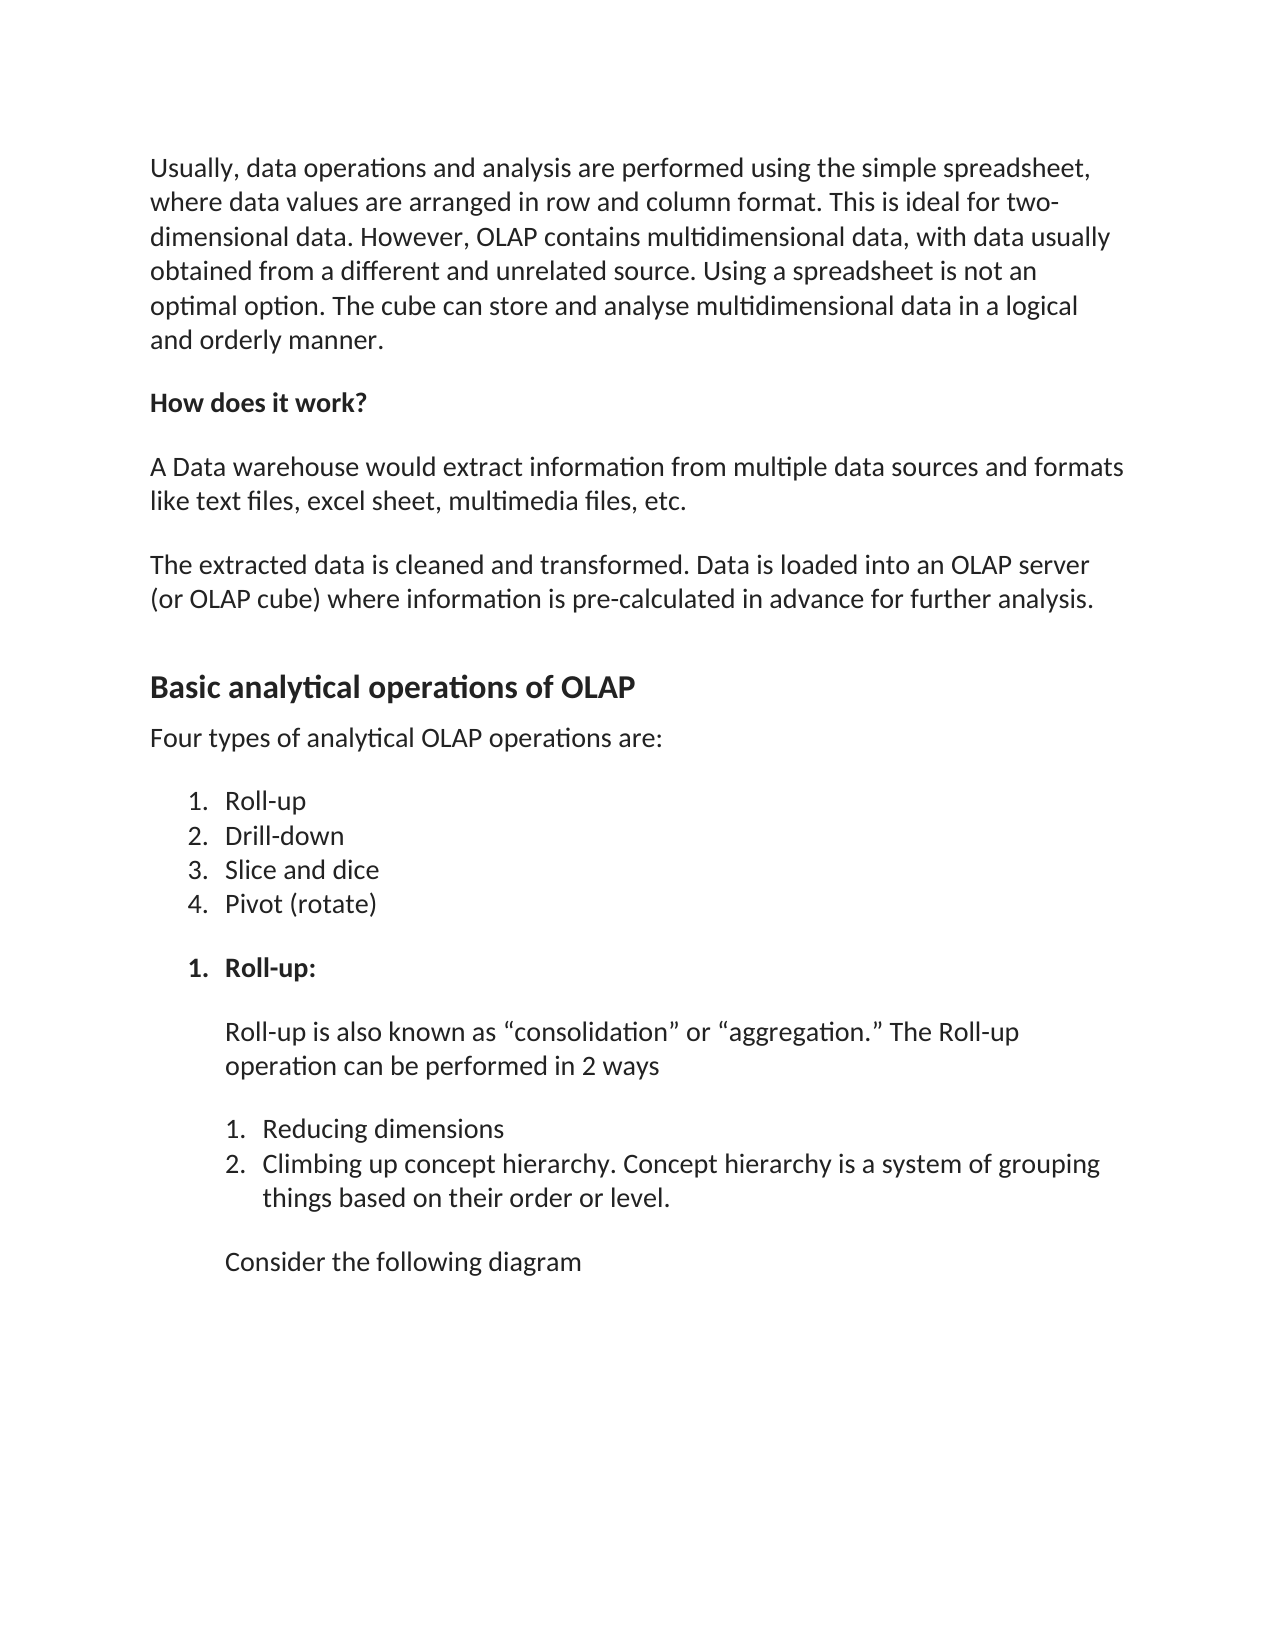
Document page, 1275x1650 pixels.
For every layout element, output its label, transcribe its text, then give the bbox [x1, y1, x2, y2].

list Roll-up [187, 783, 1125, 818]
list Climbing up concept hierarchy. Concept hierarchy is a system of grouping things based on their order or level. [225, 1146, 1125, 1214]
text The extracted data is cleaned and transformed. Data is loaded into an OLAP server (or OLAP cube) where information is pre-calculated in advance for further analysis. [150, 547, 1125, 616]
text Four types of analytical OLAP operations are: [150, 720, 1125, 754]
text A Data warehouse would extract information from multiple data sources and formats like text files, excel sheet, multimedia files, etc. [150, 449, 1125, 518]
list Reducing dimensions [225, 1111, 1125, 1146]
text Consider the following diagram [225, 1244, 1125, 1278]
list Pivot (rotate) [187, 886, 1125, 921]
list Slice and dice [187, 852, 1125, 886]
list Drill-down [187, 818, 1125, 852]
subtitle Basic analytical operations of OLAP [150, 645, 1125, 707]
text Usually, data operations and analysis are performed using the simple spreadsheet, where data values are arranged in row and column format. This is ideal for two-dimensional data. However, OLAP contains multidimensional data, with data usually obtained from a different and unrelated source. Using a spreadsheet is not an optimal option. The cube can store and analyse multidimensional data in a logical and orderly manner. [150, 150, 1125, 356]
list Roll-up: [187, 950, 1125, 984]
text How does it work? [150, 385, 1125, 420]
text Roll-up is also known as “consolidation” or “aggregation.” The Roll-up operation can be performed in 2 ways [225, 1013, 1125, 1082]
